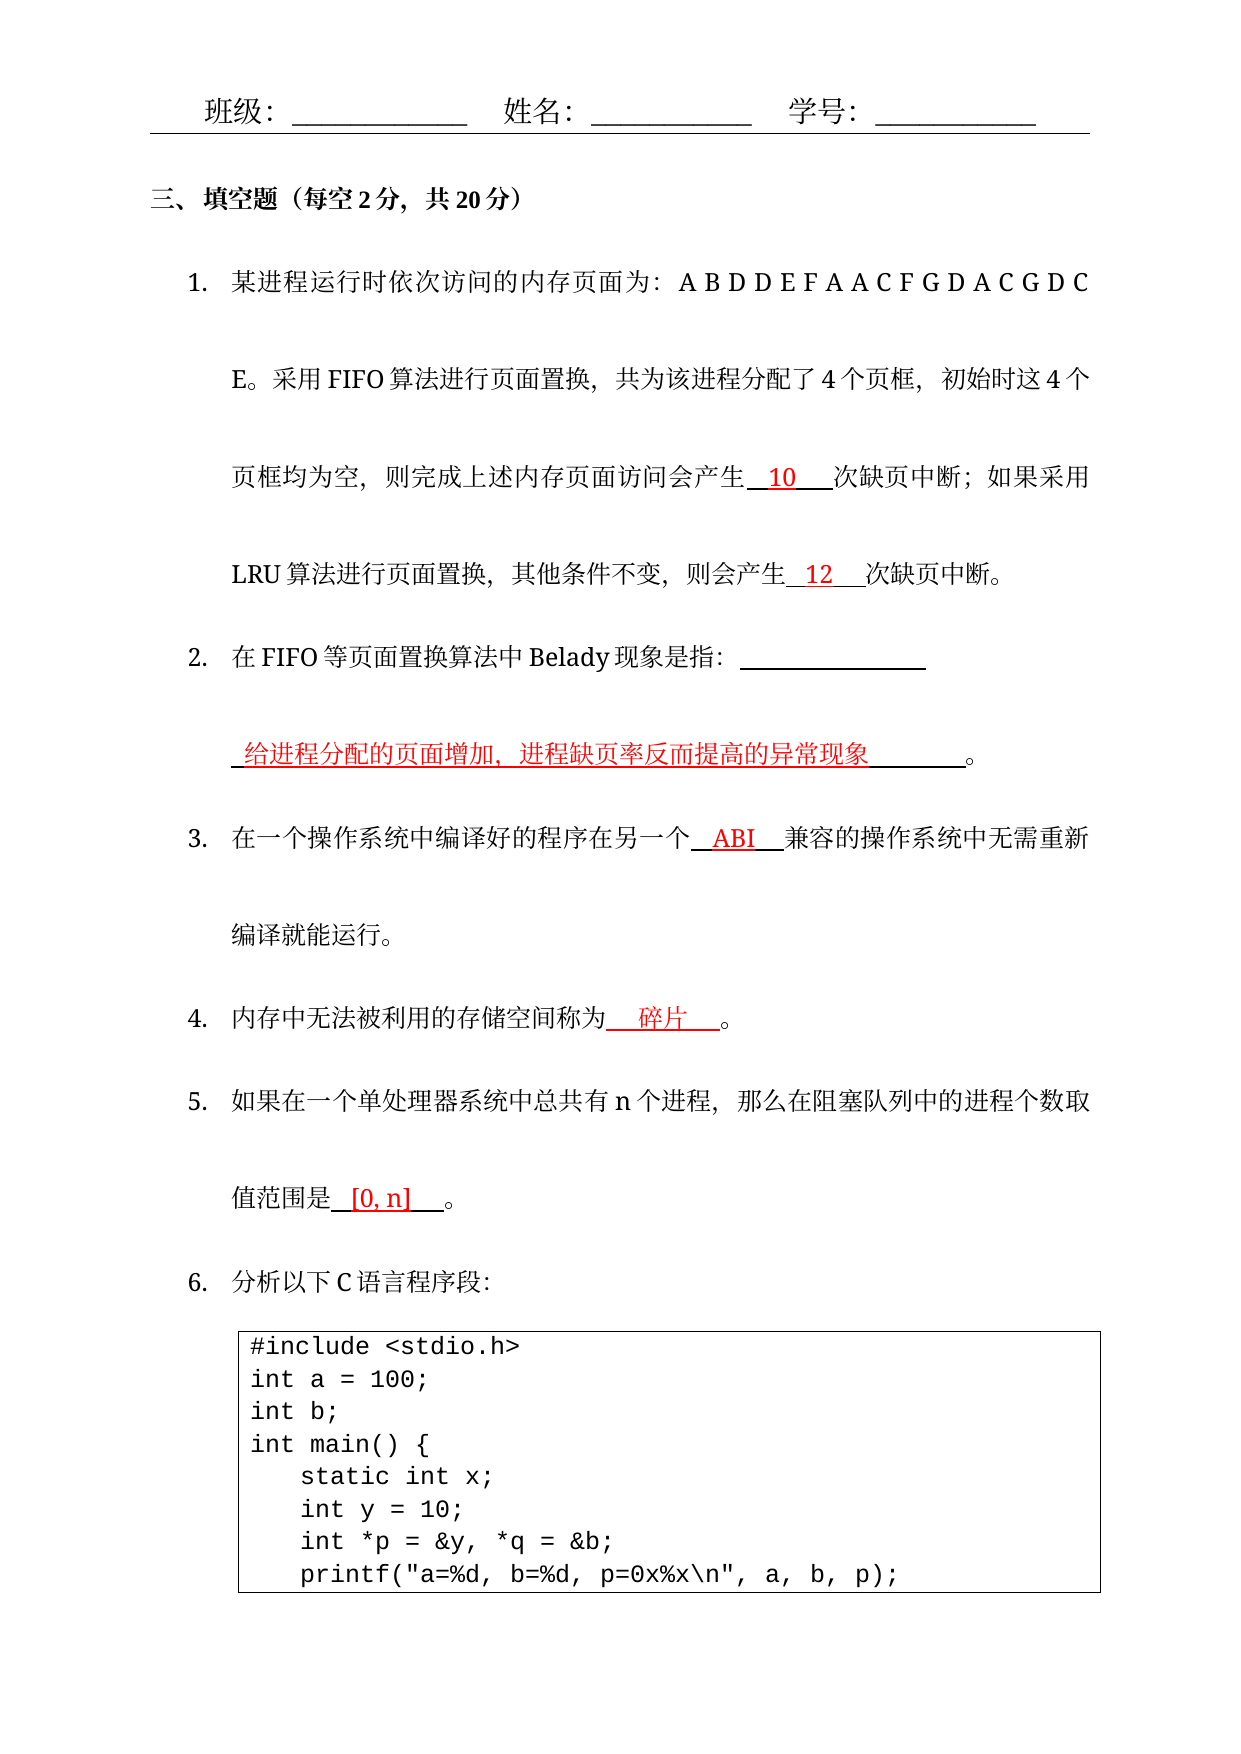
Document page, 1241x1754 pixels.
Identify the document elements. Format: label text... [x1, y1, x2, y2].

list 填空题（每空2分，共20分） [150, 165, 1090, 230]
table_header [239, 1332, 1100, 1592]
list 在一个操作系统中编译好的程序在另一个 ABI 兼容的操作系统中无需重新编译就能运行。 [187, 804, 1090, 966]
list 分析以下C语言程序段： [187, 1248, 1090, 1313]
list 内存中无法被利用的存储空间称为 碎片 。 [187, 984, 1090, 1049]
list 如果在一个单处理器系统中总共有n个进程，那么在阻塞队列中的进程个数取值范围是 [0, n] 。 [187, 1067, 1090, 1230]
list 某进程运行时依次访问的内存页面为：A B D D E F A A C F G D A C G D C E。采用FIFO算法进行页面置换，共为该进程分配了4个页框，初始时这4个页框均为空，则完成上述内存页面访问会产生 10 次缺页中断；如果采用LRU算法进行页面置换，其他条件不变，则会产生 12 次缺页中断。 [187, 248, 1090, 605]
list 在FIFO等页面置换算法中Belady现象是指： 给进程分配的页面增加，进程缺页率反而提高的异常现象 。 [187, 623, 1090, 786]
